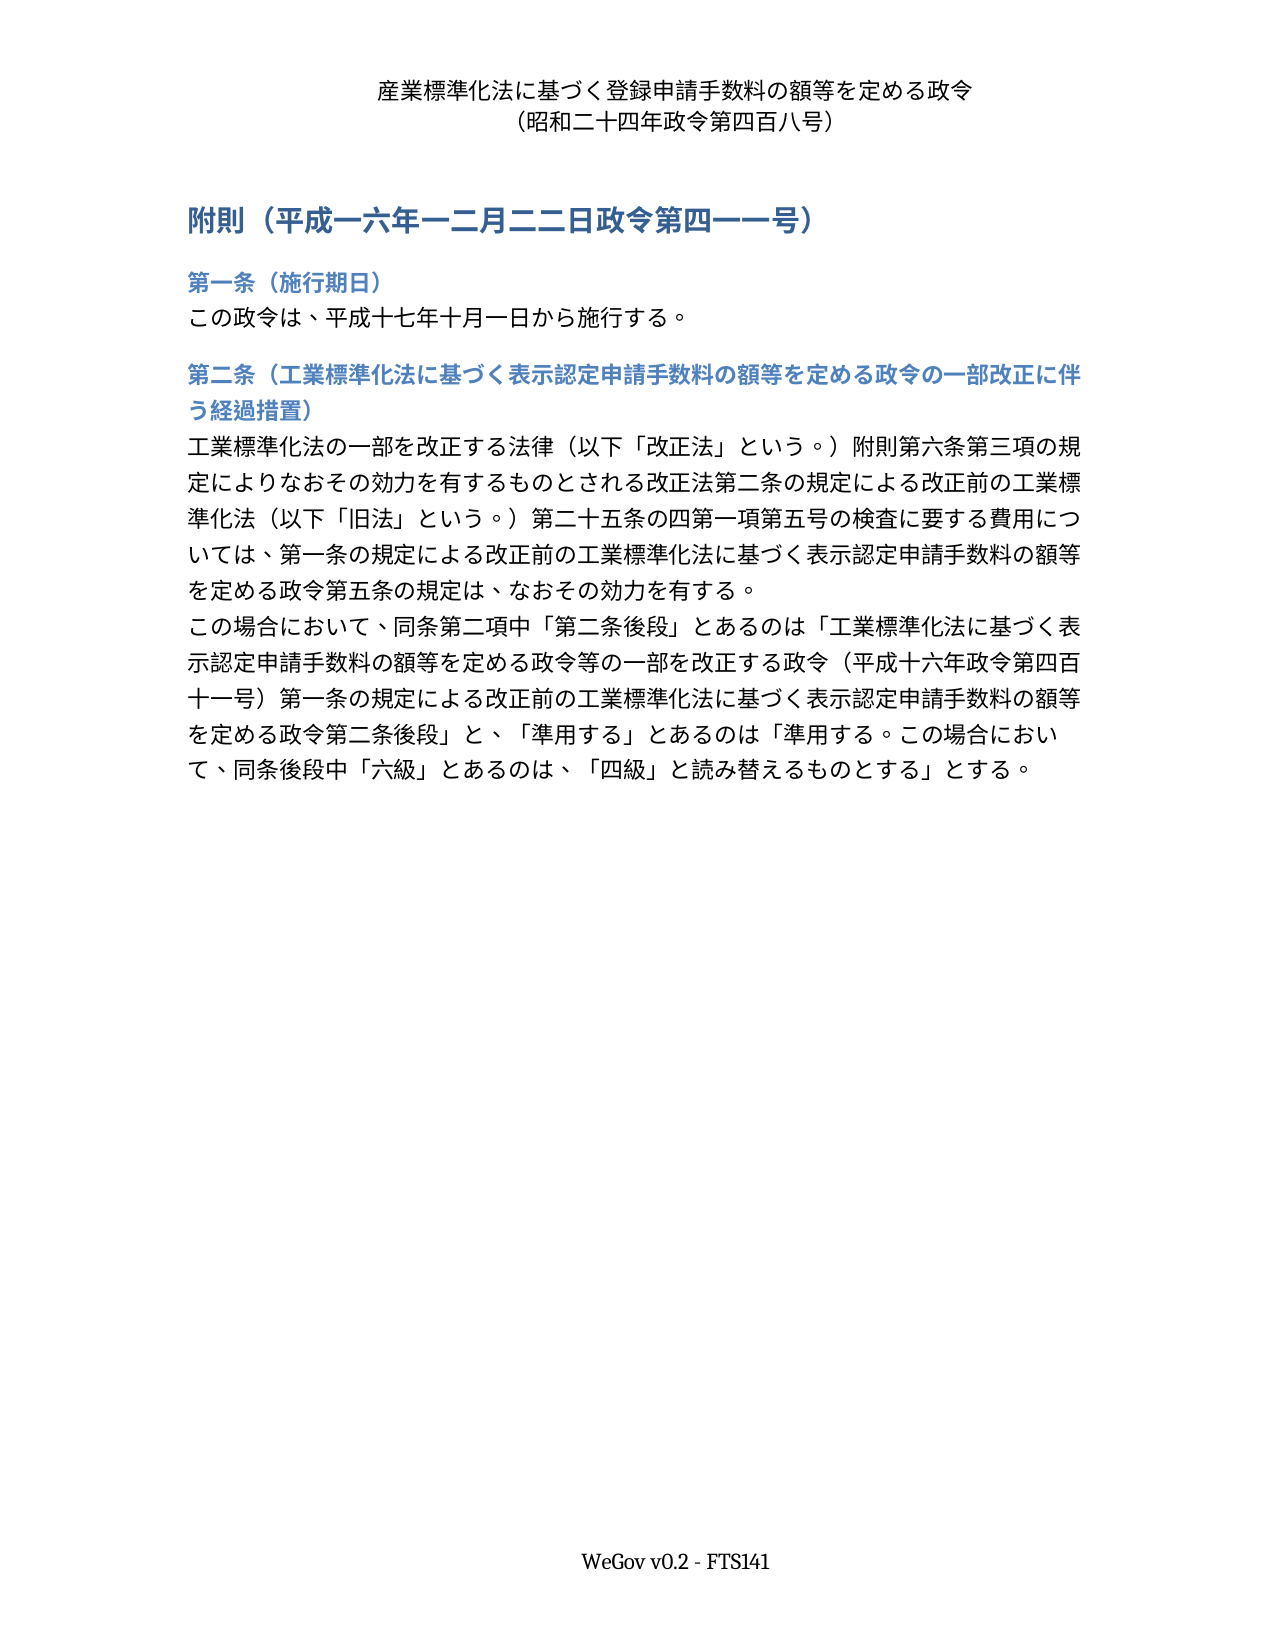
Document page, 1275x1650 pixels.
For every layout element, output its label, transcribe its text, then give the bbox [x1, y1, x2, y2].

text 工業標準化法の一部を改正する法律（以下「改正法」という。）附則第六条第三項の規定によりなおその効力を有するものとされる改正法第二条の規定による改正前の工業標準化法（以下「旧法」という。）第二十五条の四第一項第五号の検査に要する費用については、第一条の規定による改正前の工業標準化法に基づく表示認定申請手数料の額等を定める政令第五条の規定は、なおその効力を有する。 この場合において、同条第二項中「第二条後段」とあるのは「工業標準化法に基づく表示認定申請手数料の額等を定める政令等の一部を改正する政令（平成十六年政令第四百十一号）第一条の規定による改正前の工業標準化法に基づく表示認定申請手数料の額等を定める政令第二条後段」と、「準用する」とあるのは「準用する。この場合において、同条後段中「六級」とあるのは、「四級」と読み替えるものとする」とする。 [187, 431, 1087, 786]
subtitle 第二条（工業標準化法に基づく表示認定申請手数料の額等を定める政令の一部改正に伴う経過措置） [187, 359, 1087, 426]
subtitle 附則（平成一六年一二月二二日政令第四一一号） [187, 200, 1087, 240]
text この政令は、平成十七年十月一日から施行する。 [187, 302, 1087, 334]
subtitle 第一条（施行期日） [187, 266, 1087, 298]
